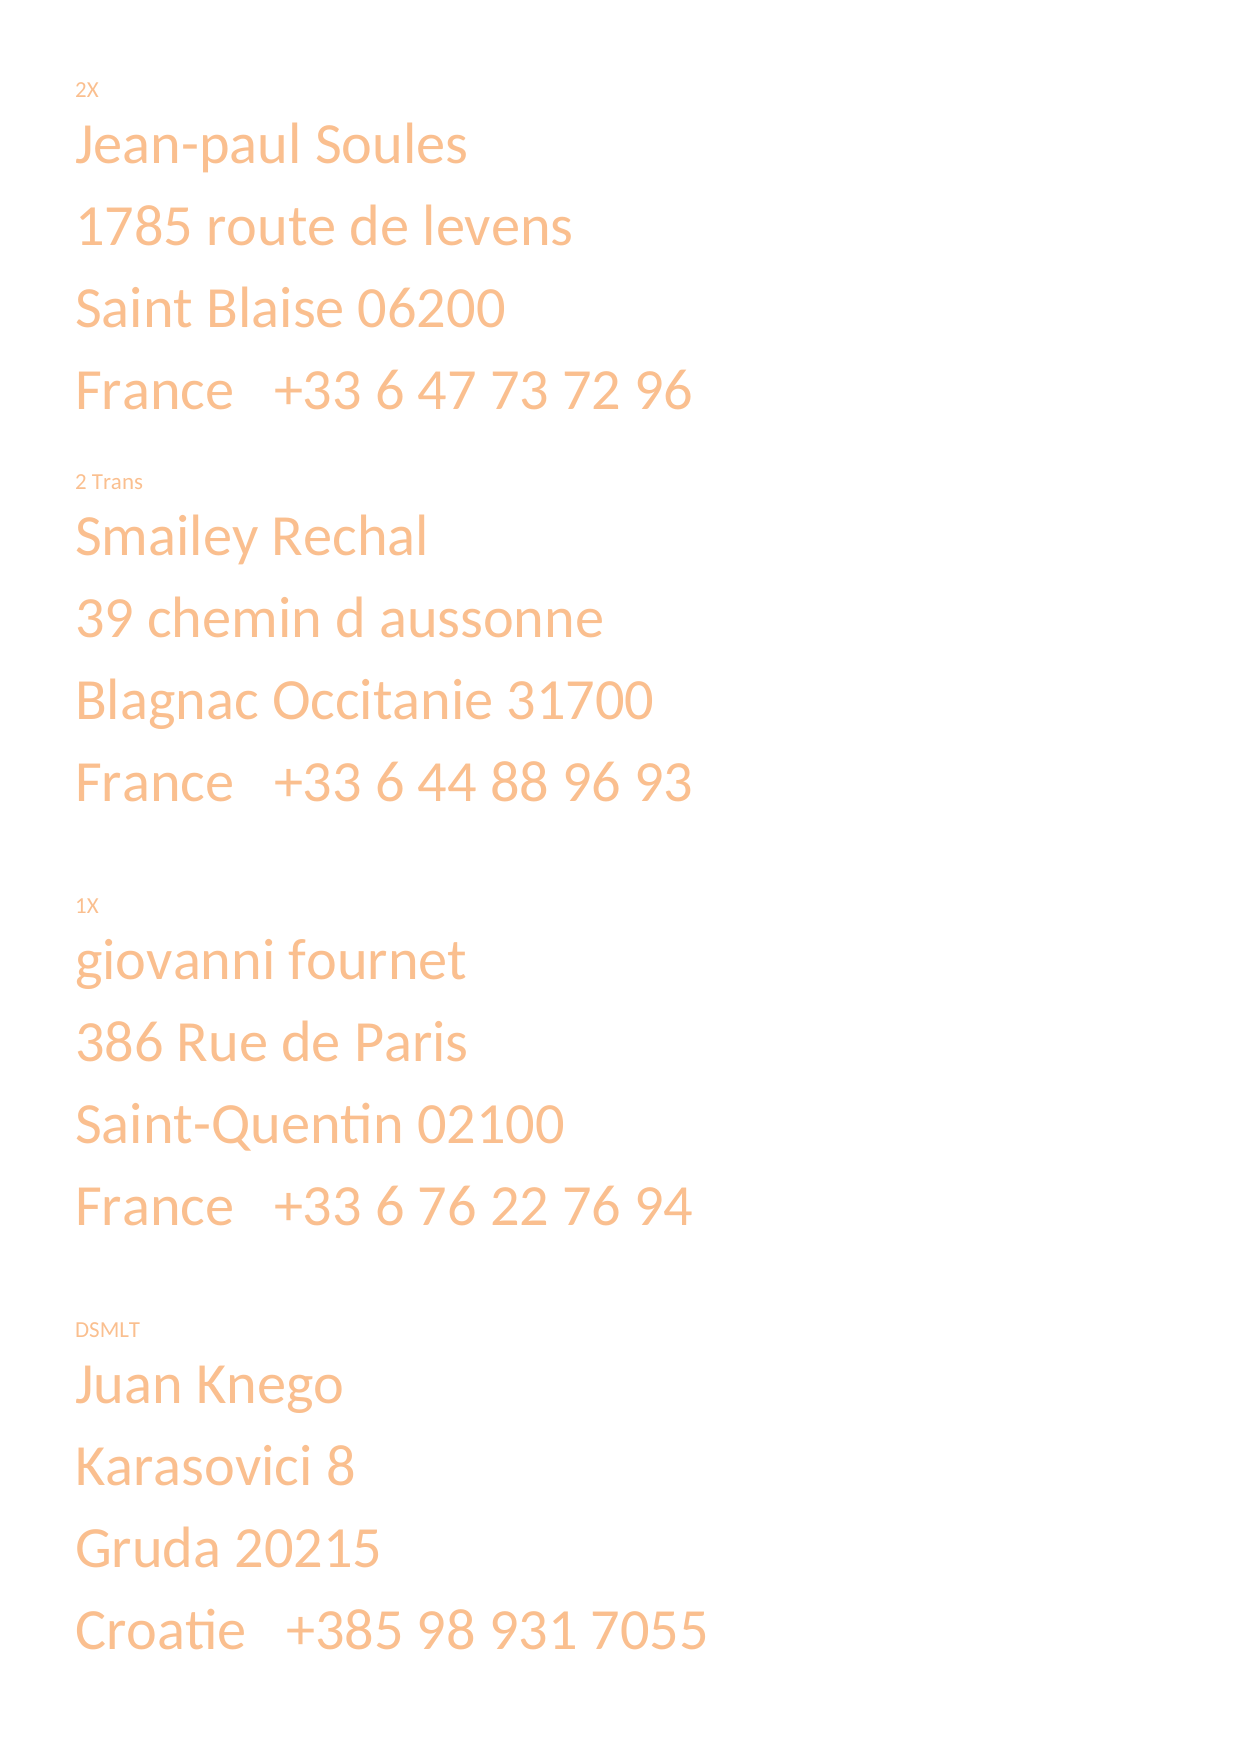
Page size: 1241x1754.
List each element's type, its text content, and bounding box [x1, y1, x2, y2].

text Smailey Rechal [75, 499, 1165, 570]
text Karasovici 8 [75, 1429, 1165, 1500]
text Juan Knego [75, 1347, 1165, 1418]
text 39 chemin d aussonne [75, 581, 1165, 652]
text 386 Rue de Paris [75, 1005, 1165, 1076]
text Jean-paul Soules [75, 107, 1165, 178]
text 1785 route de levens [75, 189, 1165, 260]
text 2 Trans [75, 467, 1165, 495]
text giovanni fournet [75, 923, 1165, 994]
text 1X [75, 891, 1165, 919]
text France +33 6 44 88 96 93 [75, 745, 1165, 816]
text Saint Blaise 06200 [75, 271, 1165, 342]
text Gruda 20215 [75, 1511, 1165, 1582]
text DSMLT [75, 1315, 1165, 1343]
text Croatie +385 98 931 7055 [75, 1593, 1165, 1664]
text France +33 6 76 22 76 94 [75, 1169, 1165, 1240]
text Saint-Quentin 02100 [75, 1087, 1165, 1158]
text France +33 6 47 73 72 96 [75, 353, 1165, 424]
text 2X [75, 75, 1165, 103]
text Blagnac Occitanie 31700 [75, 663, 1165, 734]
